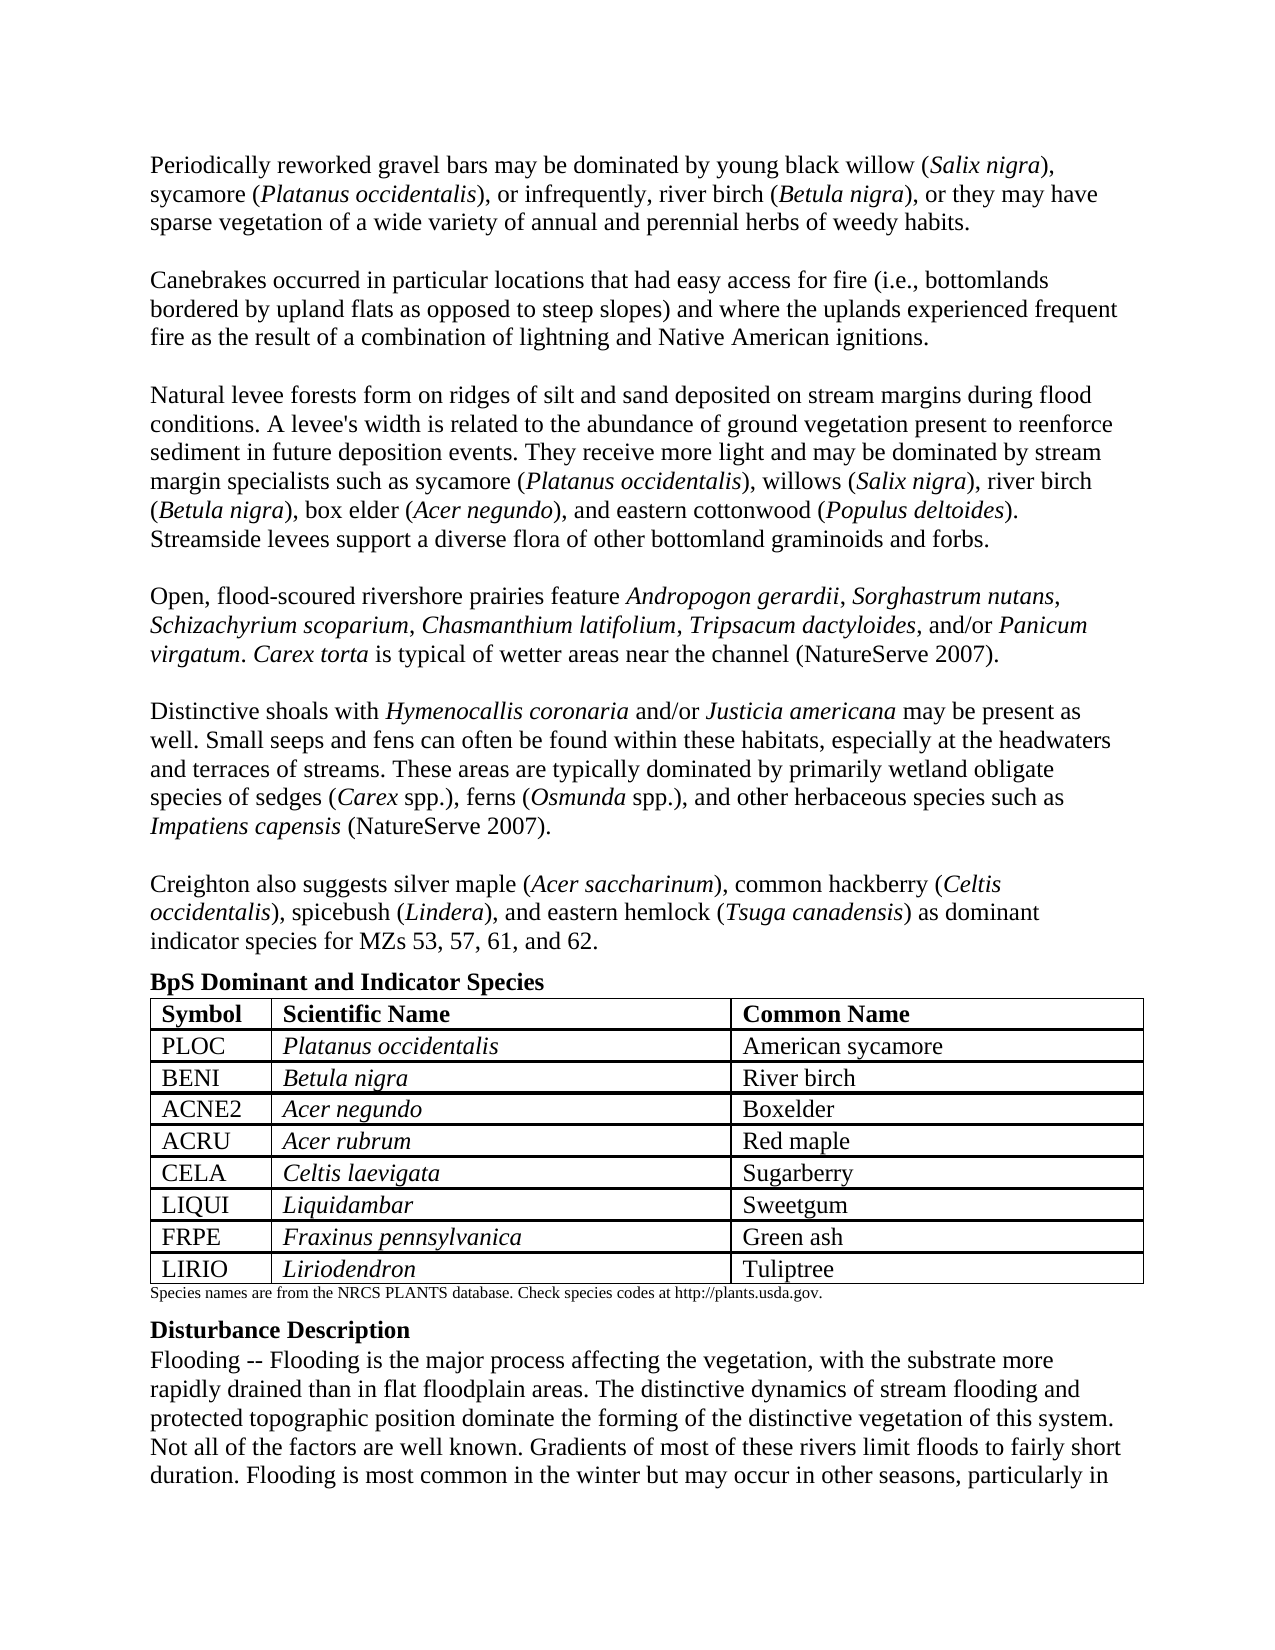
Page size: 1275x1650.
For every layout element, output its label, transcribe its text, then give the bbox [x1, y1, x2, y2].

table_cell River birch [732, 1063, 1143, 1091]
table_header Scientific Name [272, 999, 730, 1028]
table_cell CELA [151, 1158, 271, 1187]
table_cell American sycamore [732, 1031, 1143, 1059]
table_cell BENI [151, 1063, 271, 1091]
text BpS Dominant and Indicator Species [150, 967, 1125, 996]
table_cell Fraxinus pennsylvanica [272, 1222, 730, 1251]
table_cell Red maple [732, 1126, 1143, 1155]
table_cell Acer negundo [272, 1095, 730, 1123]
table_cell ACNE2 [151, 1095, 271, 1123]
table_cell LIQUI [151, 1190, 271, 1219]
table_cell Sugarberry [732, 1158, 1143, 1187]
table_cell Tuliptree [732, 1254, 1143, 1283]
table_header Symbol [151, 999, 271, 1028]
text Species names are from the NRCS PLANTS database. Check species codes at http://plants.usda.gov. [150, 1284, 1125, 1302]
text Distinctive shoals with Hymenocallis coronaria and/or Justicia americana may be present as well. Small seeps and fens can often be found within these habitats, especially at the headwaters and terraces of streams. These areas are typically dominated by primarily wetland obligate species of sedges (Carex spp.), ferns (Osmunda spp.), and other herbaceous species such as Impatiens capensis (NatureServe 2007). [150, 696, 1125, 840]
table_cell FRPE [151, 1222, 271, 1251]
table_cell Liriodendron [272, 1254, 730, 1283]
text Periodically reworked gravel bars may be dominated by young black willow (Salix nigra), sycamore (Platanus occidentalis), or infrequently, river birch (Betula nigra), or they may have sparse vegetation of a wide variety of annual and perennial herbs of weedy habits. [150, 150, 1125, 236]
table_cell PLOC [151, 1031, 271, 1059]
text Disturbance Description [150, 1315, 1125, 1343]
text Open, flood-scoured rivershore prairies feature Andropogon gerardii, Sorghastrum nutans, Schizachyrium scoparium, Chasmanthium latifolium, Tripsacum dactyloides, and/or Panicum virgatum. Carex torta is typical of wetter areas near the channel (NatureServe 2007). [150, 581, 1125, 667]
table_cell Celtis laevigata [272, 1158, 730, 1187]
table_cell Sweetgum [732, 1190, 1143, 1219]
text Creighton also suggests silver maple (Acer saccharinum), common hackberry (Celtis occidentalis), spicebush (Lindera), and eastern hemlock (Tsuga canadensis) as dominant indicator species for MZs 53, 57, 61, and 62. [150, 869, 1125, 955]
table_cell Platanus occidentalis [272, 1031, 730, 1059]
table_cell Liquidambar [272, 1190, 730, 1219]
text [150, 1346, 1125, 1489]
table_cell LIRIO [151, 1254, 271, 1283]
table_cell Acer rubrum [272, 1126, 730, 1155]
table_cell ACRU [151, 1126, 271, 1155]
table_cell Betula nigra [272, 1063, 730, 1091]
table_cell Boxelder [732, 1095, 1143, 1123]
text Natural levee forests form on ridges of silt and sand deposited on stream margins during flood conditions. A levee's width is related to the abundance of ground vegetation present to reenforce sediment in future deposition events. They receive more light and may be dominated by stream margin specialists such as sycamore (Platanus occidentalis), willows (Salix nigra), river birch (Betula nigra), box elder (Acer negundo), and eastern cottonwood (Populus deltoides). Streamside levees support a diverse flora of other bottomland graminoids and forbs. [150, 380, 1125, 552]
text Canebrakes occurred in particular locations that had easy access for fire (i.e., bottomlands bordered by upland flats as opposed to steep slopes) and where the uplands experienced frequent fire as the result of a combination of lightning and Native American ignitions. [150, 265, 1125, 351]
table_cell Green ash [732, 1222, 1143, 1251]
table_header Common Name [732, 999, 1143, 1028]
